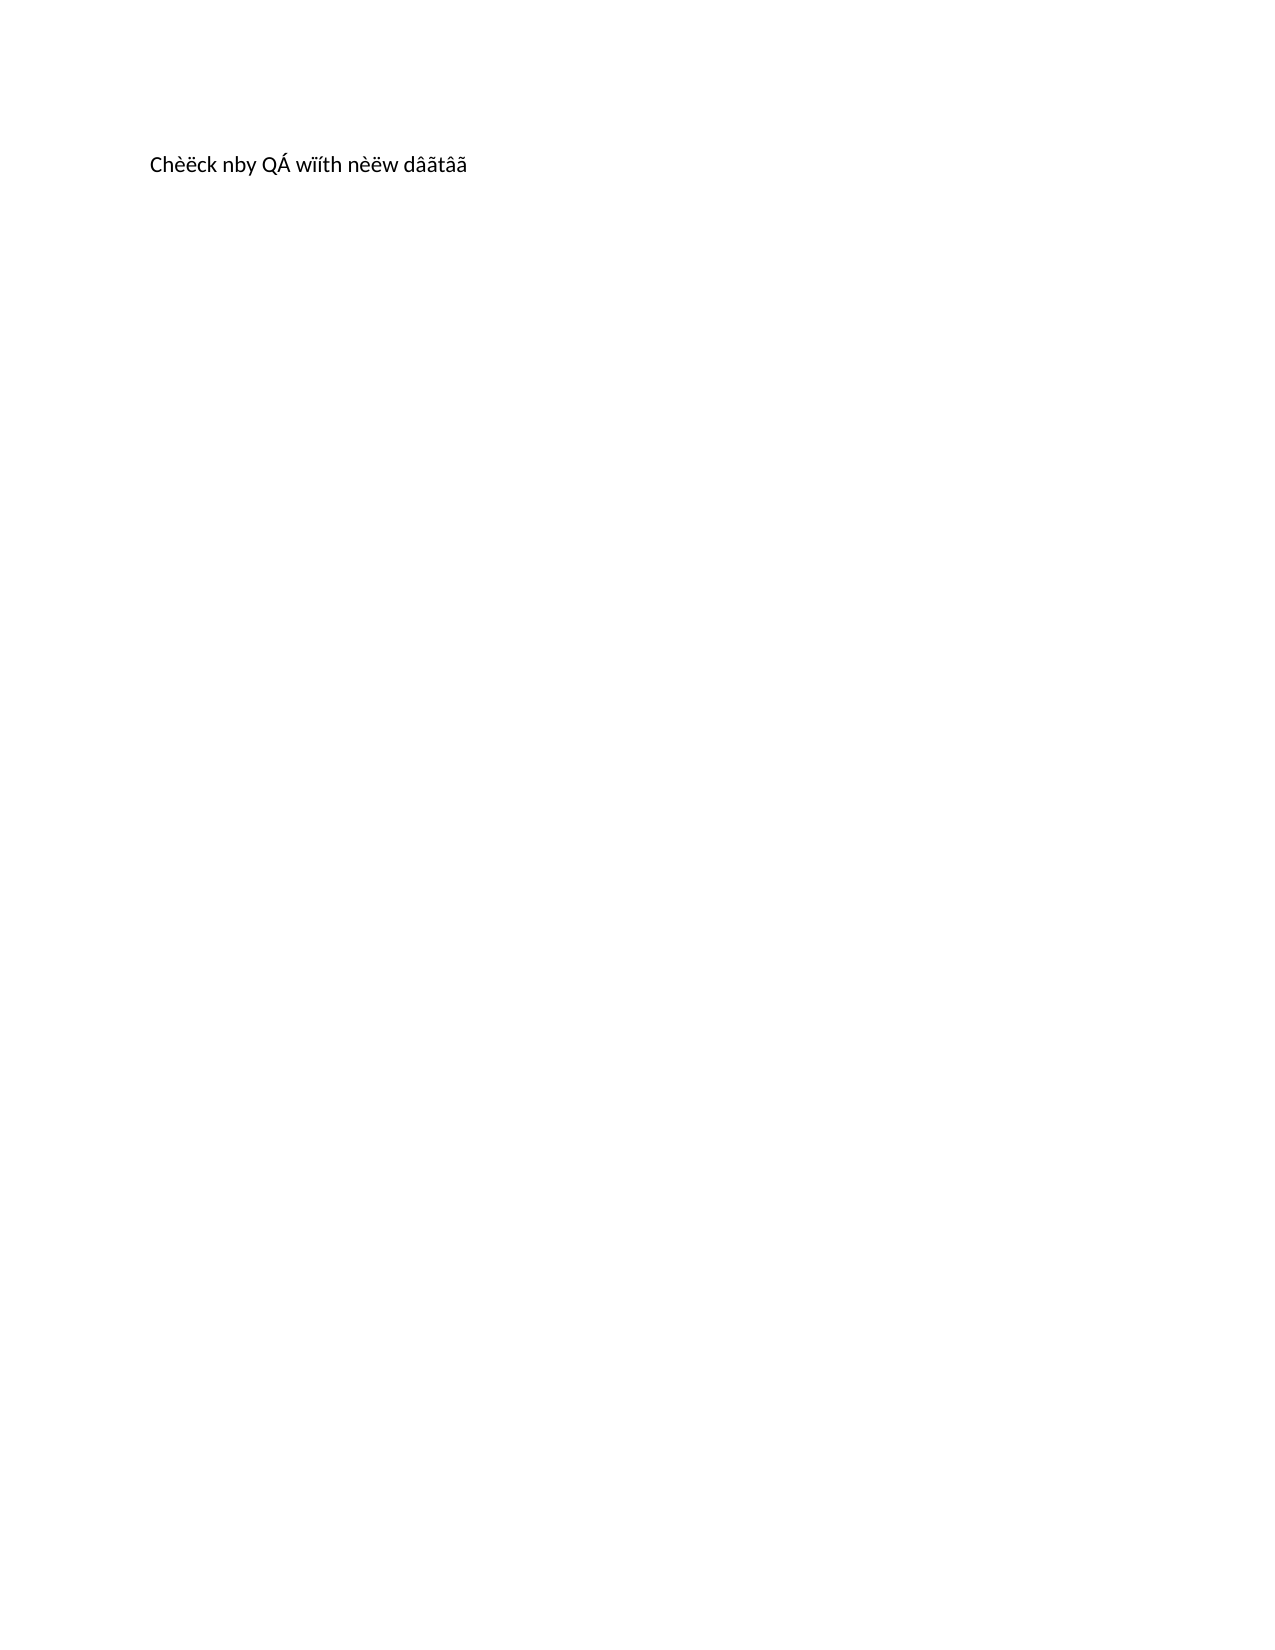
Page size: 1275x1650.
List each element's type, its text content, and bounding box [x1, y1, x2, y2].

text Chèëck nby QÁ wïíth nèëw dâãtâã [150, 150, 1125, 178]
